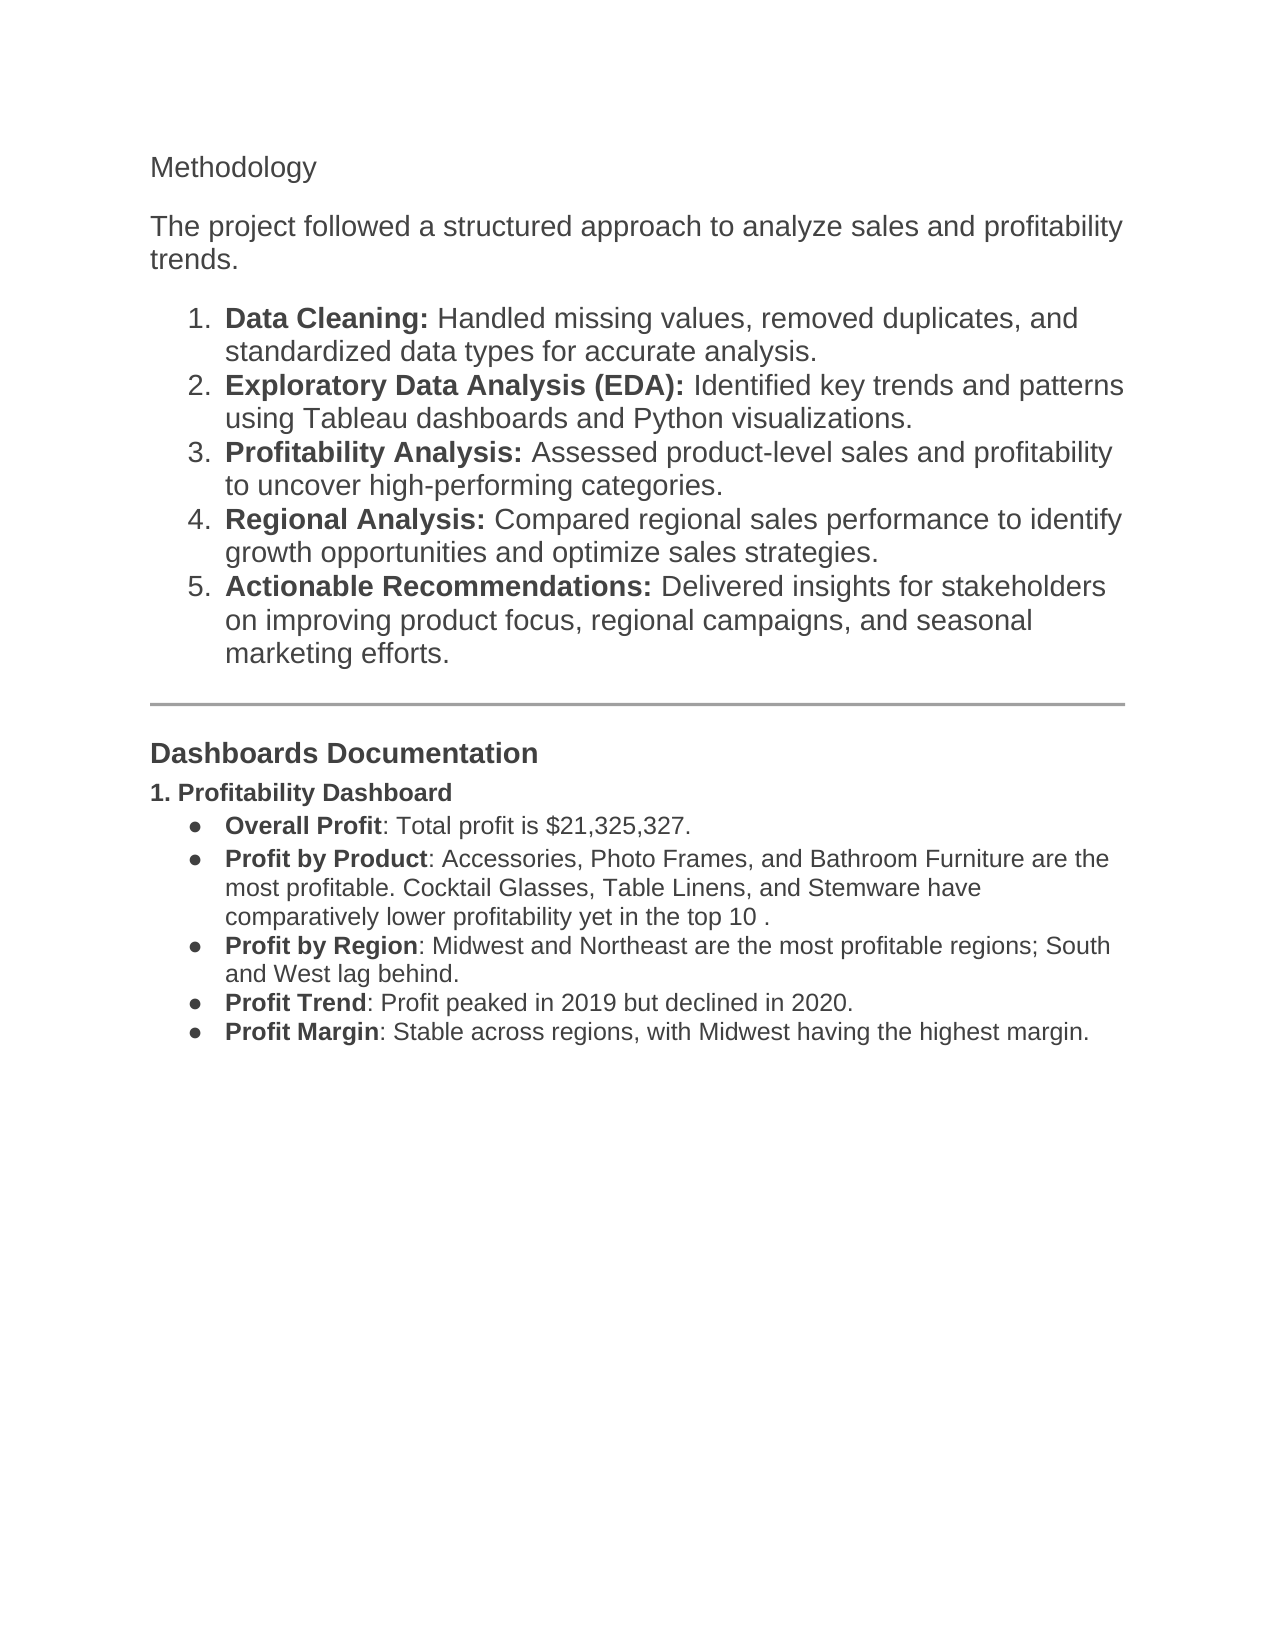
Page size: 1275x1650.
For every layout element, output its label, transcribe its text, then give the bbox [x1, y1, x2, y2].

subtitle Exploratory Data Analysis (EDA): Identified key trends and patterns using Tableau dashboards and Python visualizations. [187, 368, 1125, 435]
list Profit Margin: Stable across regions, with Midwest having the highest margin. [187, 1017, 1125, 1046]
subtitle Data Cleaning: Handled missing values, removed duplicates, and standardized data types for accurate analysis. [187, 301, 1125, 368]
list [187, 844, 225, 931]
text 1. Profitability Dashboard [150, 778, 1125, 807]
list Profit by Region: Midwest and Northeast are the most profitable regions; South and West lag behind. [187, 931, 1125, 988]
subtitle Methodology [150, 150, 1125, 183]
list Profit by Product: Accessories, Photo Frames, and Bathroom Furniture are the most profitable. Cocktail Glasses, Table Linens, and Stemware have comparatively lower profitability yet in the top 10 . [771, 844, 1125, 931]
list Profit Trend: Profit peaked in 2019 but declined in 2020. [187, 988, 1125, 1017]
list Overall Profit: Total profit is $21,325,327. [187, 811, 1125, 840]
subtitle Profitability Analysis: Assessed product-level sales and profitability to uncover high-performing categories. [187, 435, 1125, 502]
subtitle Regional Analysis: Compared regional sales performance to identify growth opportunities and optimize sales strategies. [187, 502, 1125, 569]
subtitle The project followed a structured approach to analyze sales and profitability trends. [150, 208, 1125, 276]
subtitle Actionable Recommendations: Delivered insights for stakeholders on improving product focus, regional campaigns, and seasonal marketing efforts. [187, 569, 1125, 669]
subtitle Dashboards Documentation [150, 707, 1125, 770]
